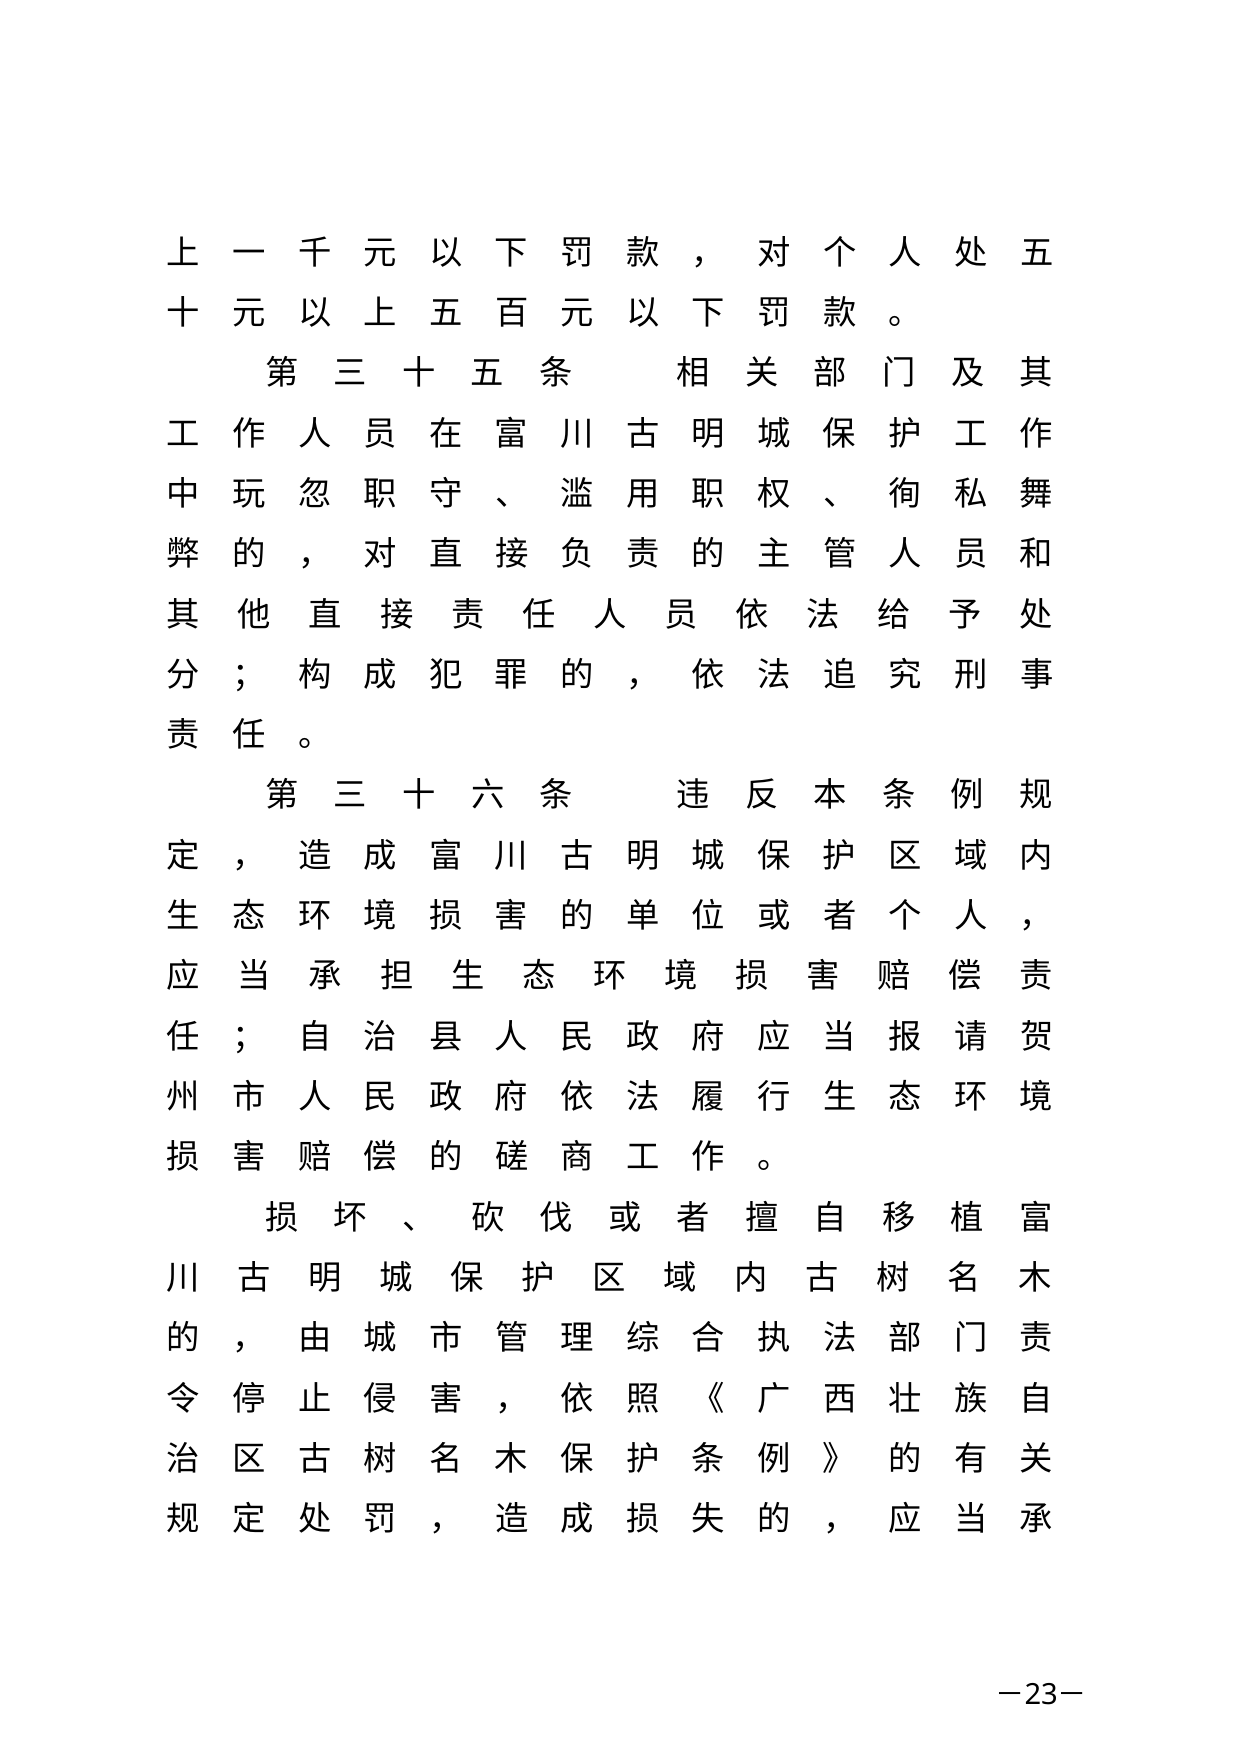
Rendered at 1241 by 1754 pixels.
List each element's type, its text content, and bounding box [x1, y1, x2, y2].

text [167, 219, 1085, 340]
text 第三十六条 违反本条例规定，造成富川古明城保护区域内生态环境损害的单位或者个人，应当承担生态环境损害赔偿责任；自治县人民政府应当报请贺州市人民政府依法履行生态环境损害赔偿的磋商工作。 [167, 762, 1085, 1184]
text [167, 1184, 1085, 1546]
text 第三十五条 相关部门及其工作人员在富川古明城保护工作中玩忽职守、滥用职权、徇私舞弊的，对直接负责的主管人员和其他直接责任人员依法给予处分；构成犯罪的，依法追究刑事责任。 [167, 340, 1085, 762]
